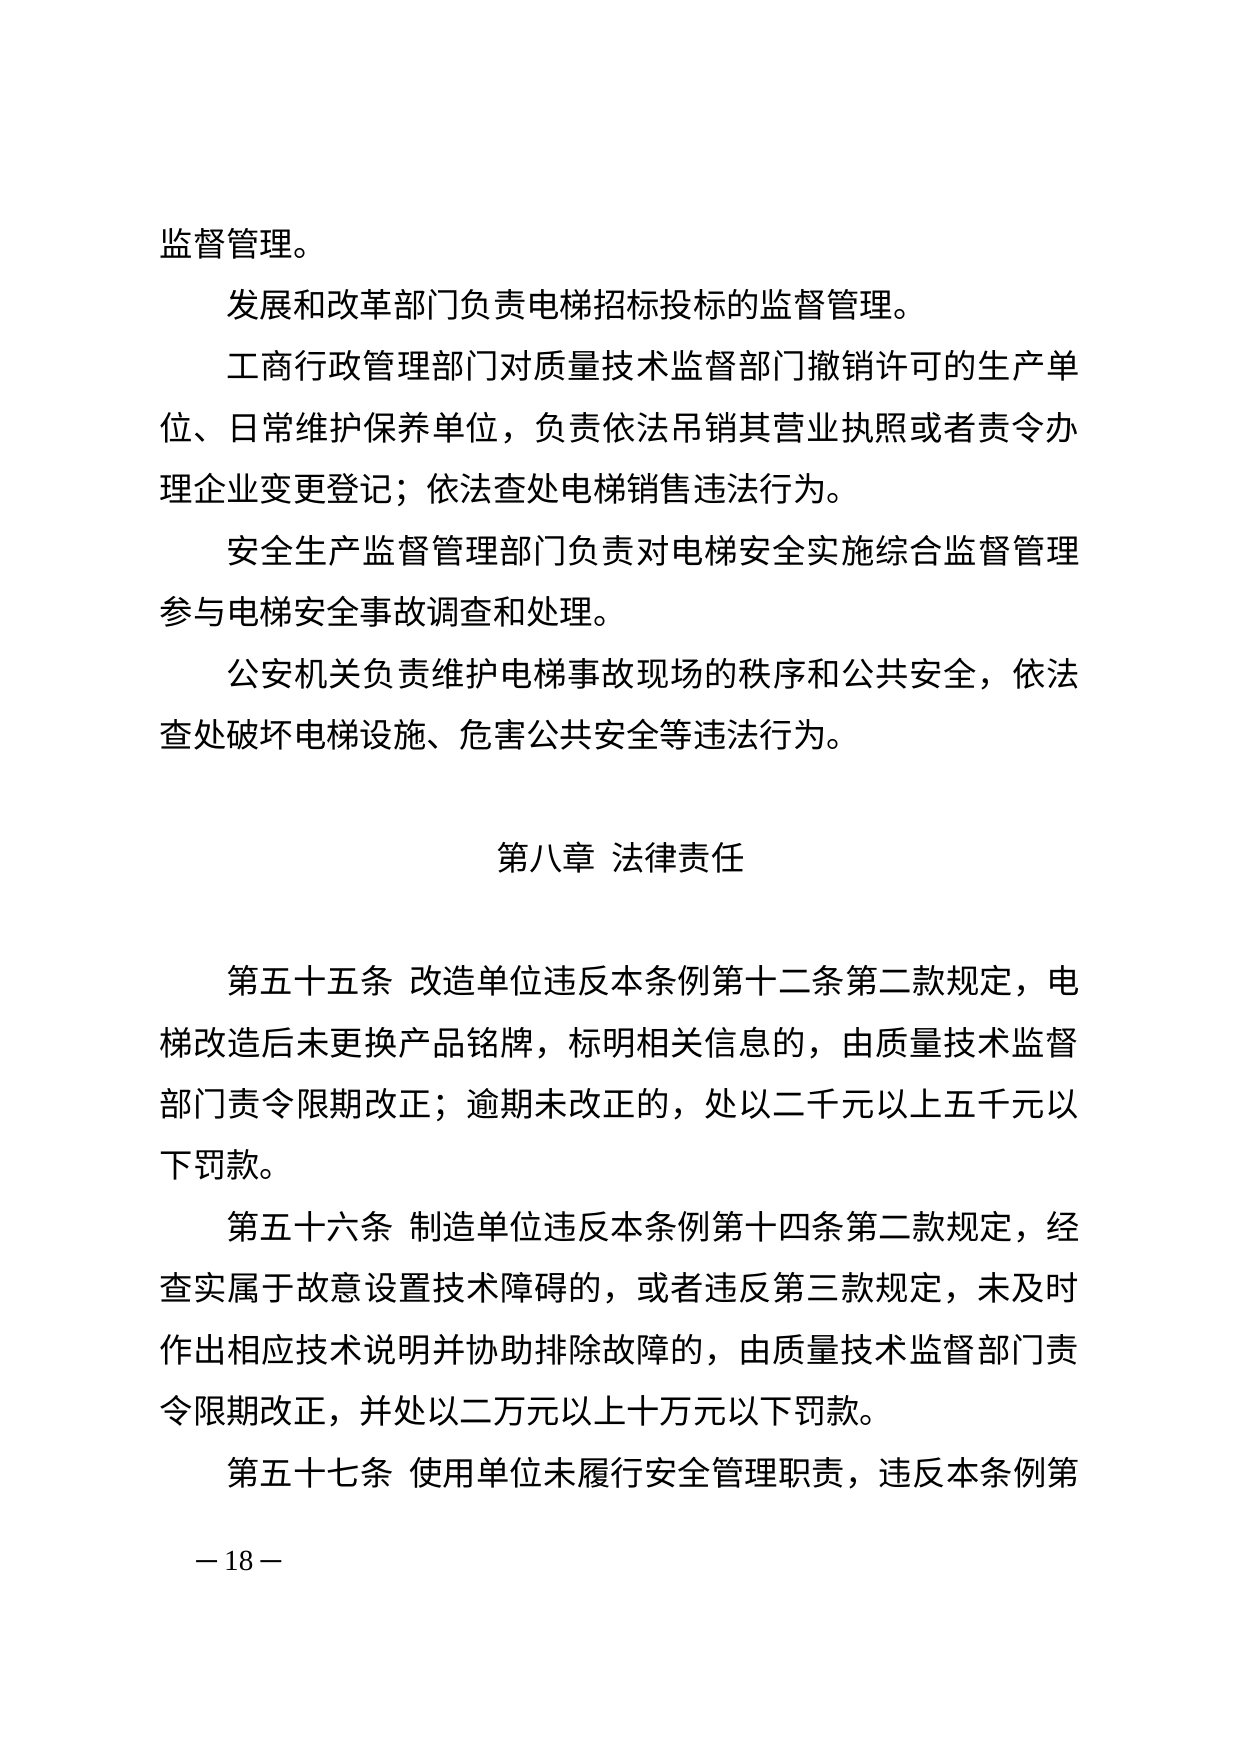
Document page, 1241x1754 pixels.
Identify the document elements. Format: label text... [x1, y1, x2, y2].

text 第五十六条 制造单位违反本条例第十四条第二款规定，经查实属于故意设置技术障碍的，或者违反第三款规定，未及时作出相应技术说明并协助排除故障的，由质量技术监督部门责令限期改正，并处以二万元以上十万元以下罚款。 [159, 1190, 1081, 1436]
text 工商行政管理部门对质量技术监督部门撤销许可的生产单位、日常维护保养单位，负责依法吊销其营业执照或者责令办理企业变更登记；依法查处电梯销售违法行为。 [159, 330, 1081, 514]
text 安全生产监督管理部门负责对电梯安全实施综合监督管理，参与电梯安全事故调查和处理。 [159, 514, 1081, 637]
text 第八章 法律责任 [159, 821, 1081, 883]
text 发展和改革部门负责电梯招标投标的监督管理。 [159, 268, 1081, 330]
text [159, 1436, 1081, 1497]
text 第五十五条 改造单位违反本条例第十二条第二款规定，电梯改造后未更换产品铭牌，标明相关信息的，由质量技术监督部门责令限期改正；逾期未改正的，处以二千元以上五千元以下罚款。 [159, 944, 1081, 1190]
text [159, 207, 1081, 268]
text 公安机关负责维护电梯事故现场的秩序和公共安全，依法查处破坏电梯设施、危害公共安全等违法行为。 [159, 637, 1081, 760]
